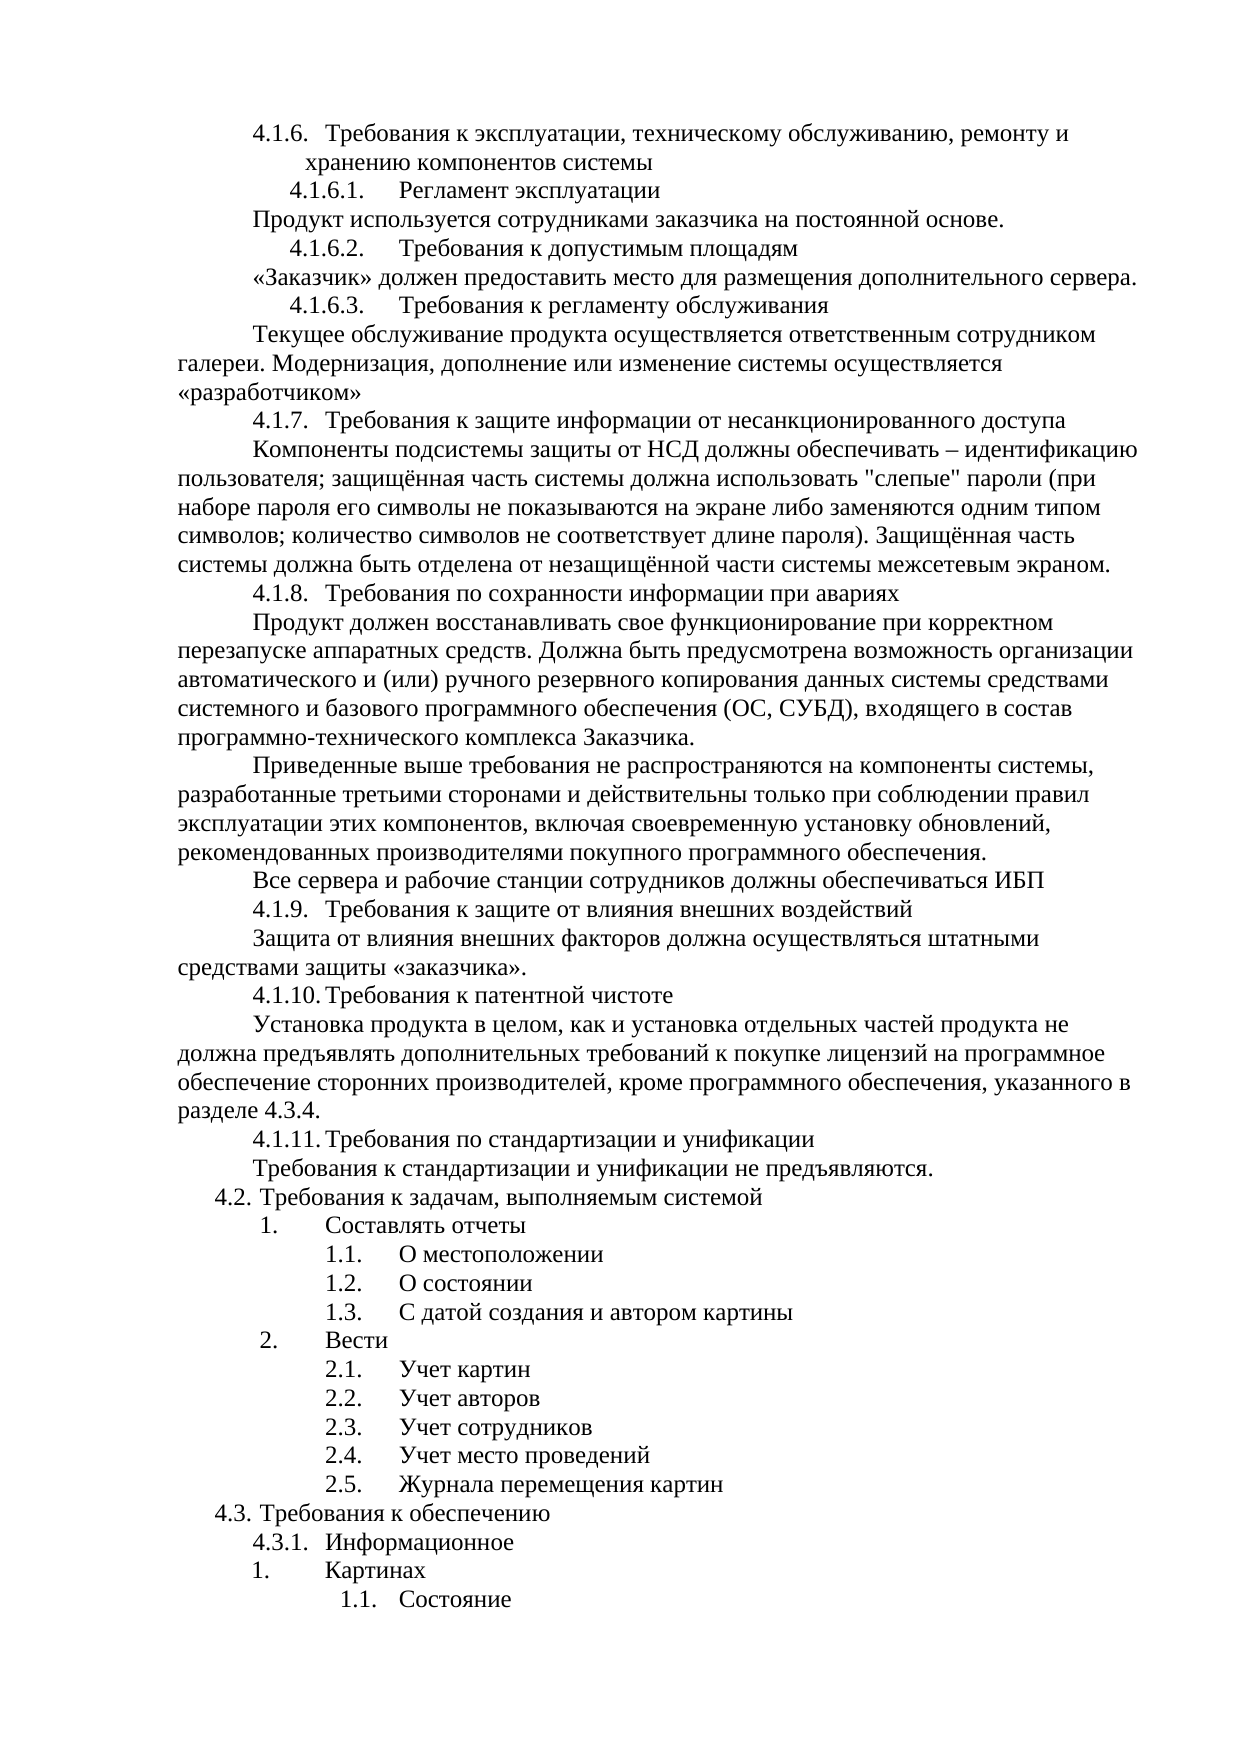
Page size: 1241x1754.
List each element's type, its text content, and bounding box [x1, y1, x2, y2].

text 2.3. Учет сотрудников [325, 1412, 1152, 1441]
list Регламент эксплуатации [289, 176, 1152, 204]
text 1. Составлять отчеты [259, 1211, 1152, 1239]
text 1.2. О состоянии [325, 1268, 1152, 1297]
list Требования к эксплуатации, техническому обслуживанию, ремонту и хранению компонентов системы [252, 118, 1152, 176]
text «Заказчик» должен предоставить место для размещения дополнительного сервера. [177, 262, 1152, 291]
text 1.3. С датой создания и автором картины [325, 1297, 1152, 1326]
list Требования к регламенту обслуживания [289, 291, 1152, 319]
text Установка продукта в целом, как и установка отдельных частей продукта не должна предъявлять дополнительных требований к покупке лицензий на программное обеспечение сторонних производителей, кроме программного обеспечения, указанного в разделе 4.3.4. [177, 1009, 1152, 1124]
list Картинах [251, 1556, 1152, 1584]
text Продукт должен восстанавливать свое функционирование при корректном перезапуске аппаратных средств. Должна быть предусмотрена возможность организации автоматического и (или) ручного резервного копирования данных системы средствами системного и базового программного обеспечения (ОС, СУБД), входящего в состав программно-технического комплекса Заказчика. [177, 607, 1152, 751]
text 1.1. О местоположении [325, 1239, 1152, 1268]
list Требования по сохранности информации при авариях [252, 578, 1152, 607]
text 2.2. Учет авторов [325, 1383, 1152, 1412]
list Требования к защите информации от несанкционированного доступа [252, 406, 1152, 434]
list Информационное [252, 1527, 1152, 1556]
text 2.4. Учет место проведений [325, 1441, 1152, 1469]
text Продукт используется сотрудниками заказчика на постоянной основе. [177, 204, 1152, 233]
text Текущее обслуживание продукта осуществляется ответственным сотрудником галереи. Модернизация, дополнение или изменение системы осуществляется «разработчиком» [177, 319, 1152, 406]
list Требования к патентной чистоте [252, 981, 1152, 1009]
text 1.1. Состояние [251, 1584, 1152, 1613]
text 2.1. Учет картин [325, 1354, 1152, 1383]
list Требования к обеспечению [214, 1498, 1152, 1527]
text Защита от влияния внешних факторов должна осуществляться штатными средствами защиты «заказчика». [177, 923, 1152, 981]
text Приведенные выше требования не распространяются на компоненты системы, разработанные третьими сторонами и действительны только при соблюдении правил эксплуатации этих компонентов, включая своевременную установку обновлений, рекомендованных производителями покупного программного обеспечения. [177, 751, 1152, 866]
text Компоненты подсистемы защиты от НСД должны обеспечивать – идентификацию пользователя; защищённая часть системы должна использовать "слепые" пароли (при наборе пароля его символы не показываются на экране либо заменяются одним типом символов; количество символов не соответствует длине пароля). Защищённая часть системы должна быть отделена от незащищённой части системы межсетевым экраном. [177, 434, 1152, 578]
text Все сервера и рабочие станции сотрудников должны обеспечиваться ИБП [177, 866, 1152, 894]
text Требования к стандартизации и унификации не предъявляются. [177, 1153, 1152, 1182]
list Требования к защите от влияния внешних воздействий [252, 894, 1152, 923]
list Требования к задачам, выполняемым системой [214, 1182, 1152, 1211]
list Требования к допустимым площадям [289, 233, 1152, 262]
list Требования по стандартизации и унификации [252, 1124, 1152, 1153]
text 2.5. Журнала перемещения картин [325, 1469, 1152, 1498]
text 2. Вести [259, 1326, 1152, 1354]
